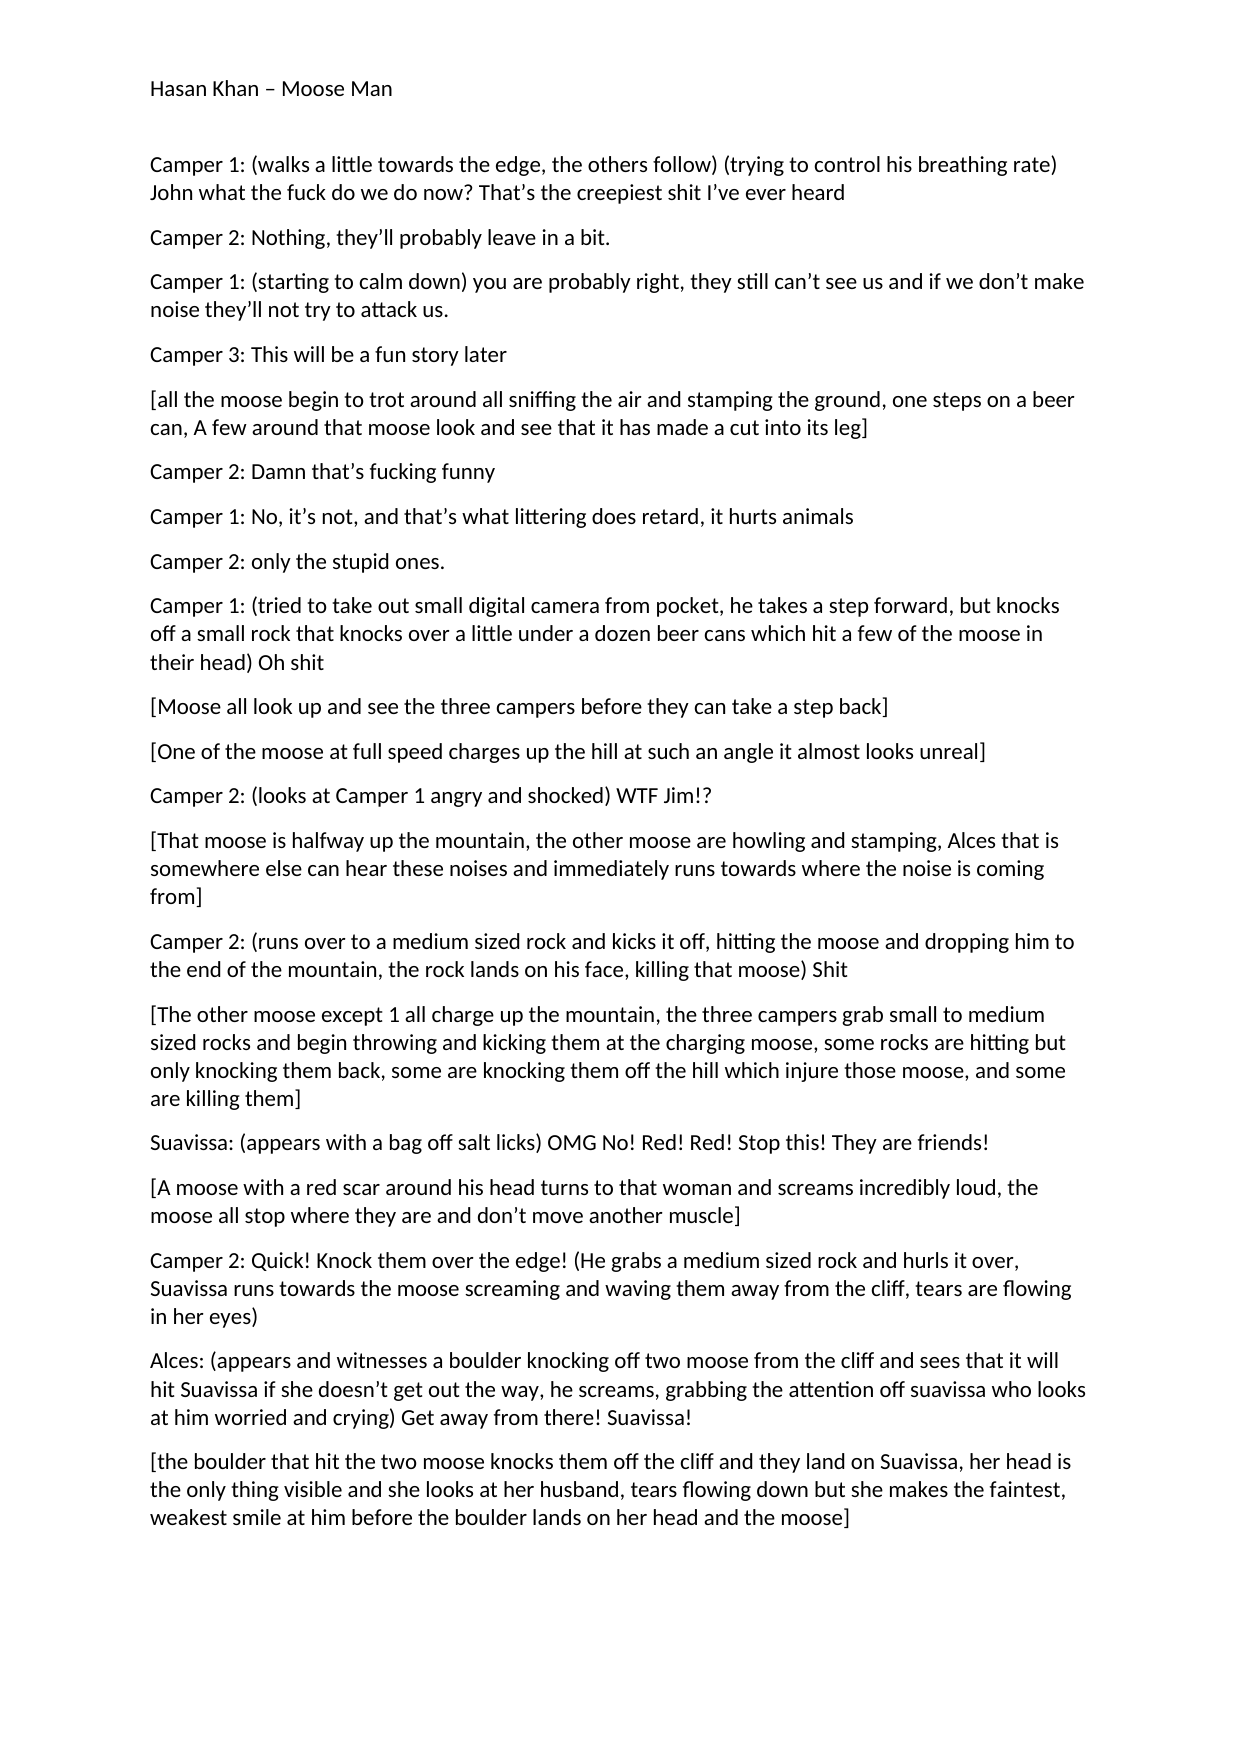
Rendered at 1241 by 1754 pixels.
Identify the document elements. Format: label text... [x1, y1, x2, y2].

text Camper 2: Damn that’s fucking funny [150, 457, 1090, 486]
text Camper 1: No, it’s not, and that’s what littering does retard, it hurts animals [150, 502, 1090, 530]
text Camper 2: only the stupid ones. [150, 547, 1090, 575]
text [A moose with a red scar around his head turns to that woman and screams incredibly loud, the moose all stop where they are and don’t move another muscle] [150, 1173, 1090, 1229]
text Camper 2: Nothing, they’ll probably leave in a bit. [150, 223, 1090, 251]
text [all the moose begin to trot around all sniffing the air and stamping the ground, one steps on a beer can, A few around that moose look and see that it has made a cut into its leg] [150, 385, 1090, 441]
text [One of the moose at full speed charges up the hill at such an angle it almost looks unreal] [150, 737, 1090, 765]
text [That moose is halfway up the mountain, the other moose are howling and stamping, Alces that is somewhere else can hear these noises and immediately runs towards where the noise is coming from] [150, 826, 1090, 910]
text [Moose all look up and see the three campers before they can take a step back] [150, 692, 1090, 720]
text [The other moose except 1 all charge up the mountain, the three campers grab small to medium sized rocks and begin throwing and kicking them at the charging moose, some rocks are hitting but only knocking them back, some are knocking them off the hill which injure those moose, and some are killing them] [150, 1000, 1090, 1112]
text Camper 2: (runs over to a medium sized rock and kicks it off, hitting the moose and dropping him to the end of the mountain, the rock lands on his face, killing that moose) Shit [150, 927, 1090, 983]
text Suavissa: (appears with a bag off salt licks) OMG No! Red! Red! Stop this! They are friends! [150, 1128, 1090, 1157]
text Alces: (appears and witnesses a boulder knocking off two moose from the cliff and sees that it will hit Suavissa if she doesn’t get out the way, he screams, grabbing the attention off suavissa who looks at him worried and crying) Get away from there! Suavissa! [150, 1347, 1090, 1431]
text [the boulder that hit the two moose knocks them off the cliff and they land on Suavissa, her head is the only thing visible and she looks at her husband, tears flowing down but she makes the faintest, weakest smile at him before the boulder lands on her head and the moose] [150, 1447, 1090, 1531]
text Camper 3: This will be a fun story later [150, 340, 1090, 368]
text Camper 1: (tried to take out small digital camera from pocket, he takes a step forward, but knocks off a small rock that knocks over a little under a dozen beer cans which hit a few of the moose in their head) Oh shit [150, 592, 1090, 676]
text Camper 1: (walks a little towards the edge, the others follow) (trying to control his breathing rate) John what the fuck do we do now? That’s the creepiest shit I’ve ever heard [150, 150, 1090, 206]
text Camper 2: (looks at Camper 1 angry and shocked) WTF Jim!? [150, 782, 1090, 810]
text Camper 1: (starting to calm down) you are probably right, they still can’t see us and if we don’t make noise they’ll not try to attack us. [150, 267, 1090, 323]
text Camper 2: Quick! Knock them over the edge! (He grabs a medium sized rock and hurls it over, Suavissa runs towards the moose screaming and waving them away from the cliff, tears are flowing in her eyes) [150, 1246, 1090, 1330]
